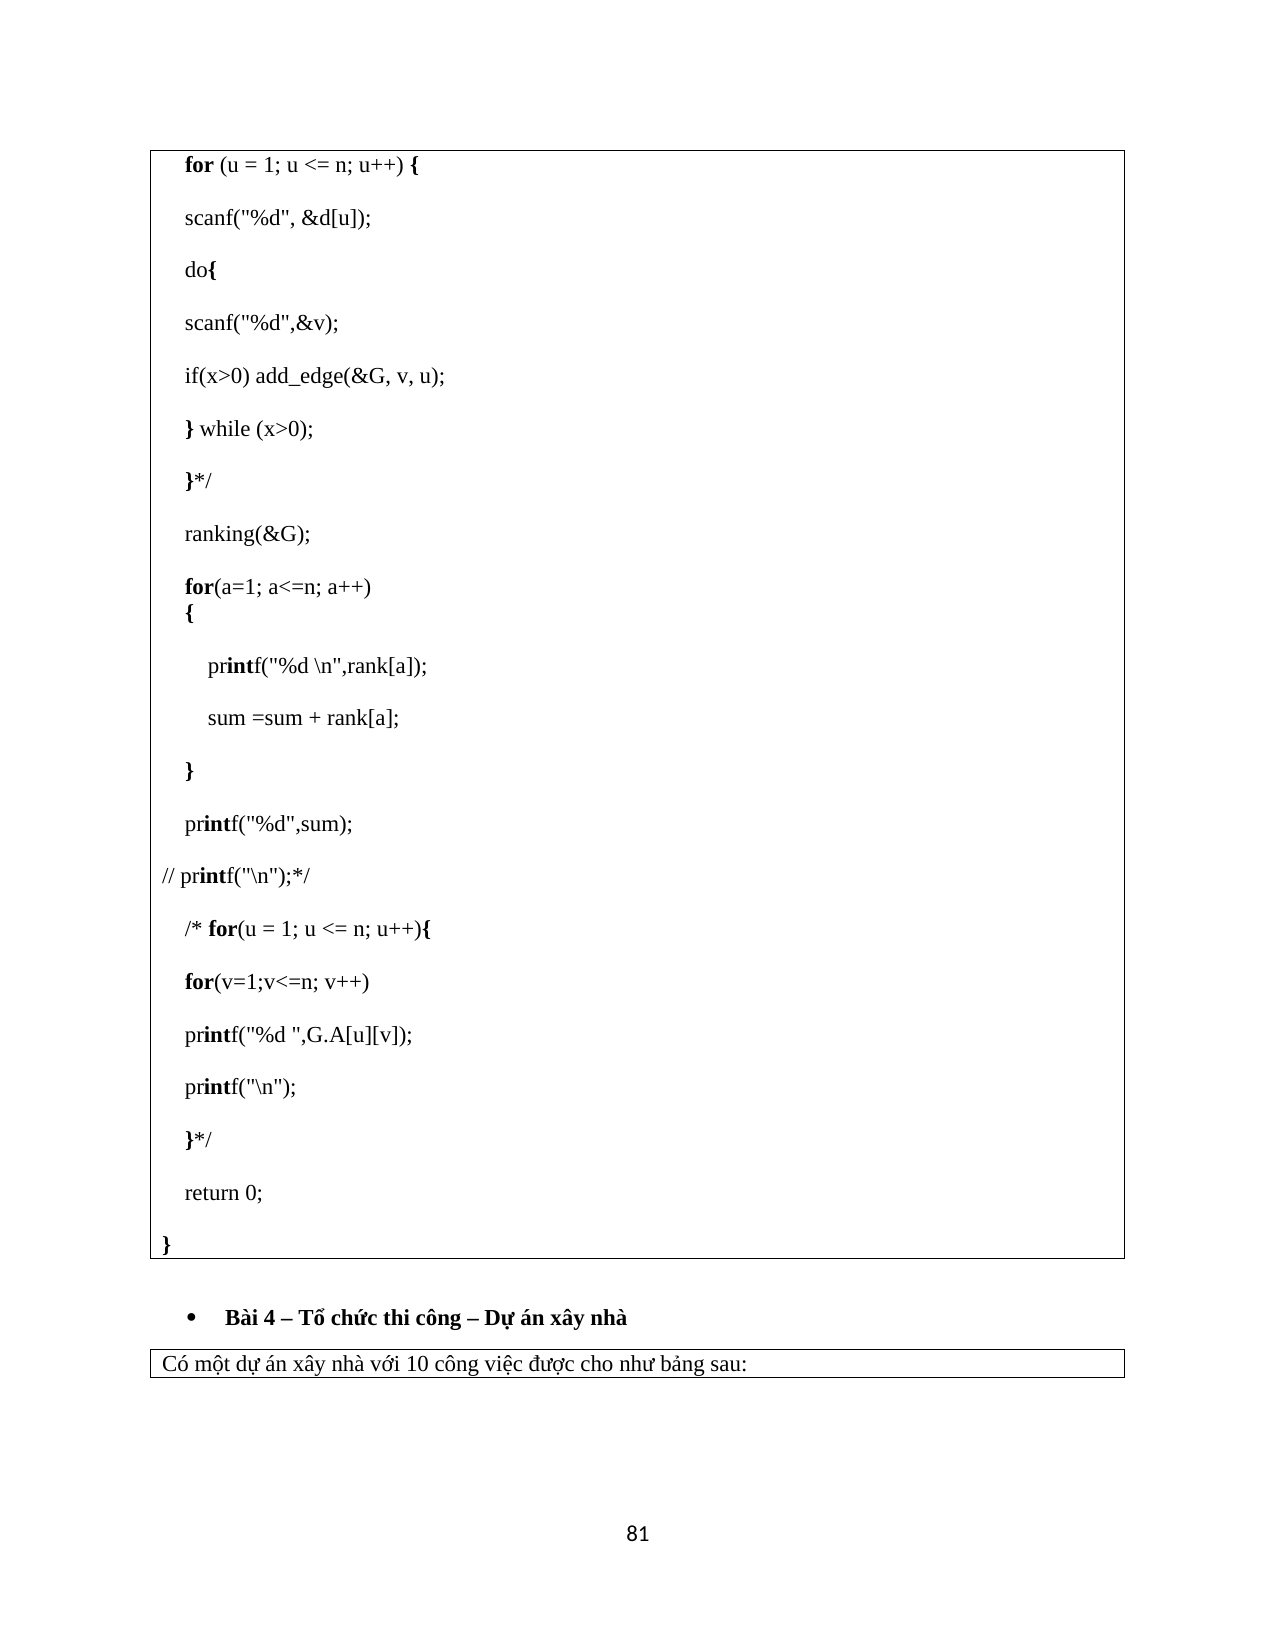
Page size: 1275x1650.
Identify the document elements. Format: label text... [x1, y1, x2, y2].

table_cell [151, 151, 1124, 1258]
list Bài 4 – Tổ chức thi công – Dự án xây nhà [187, 1304, 1125, 1330]
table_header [151, 1350, 1124, 1377]
